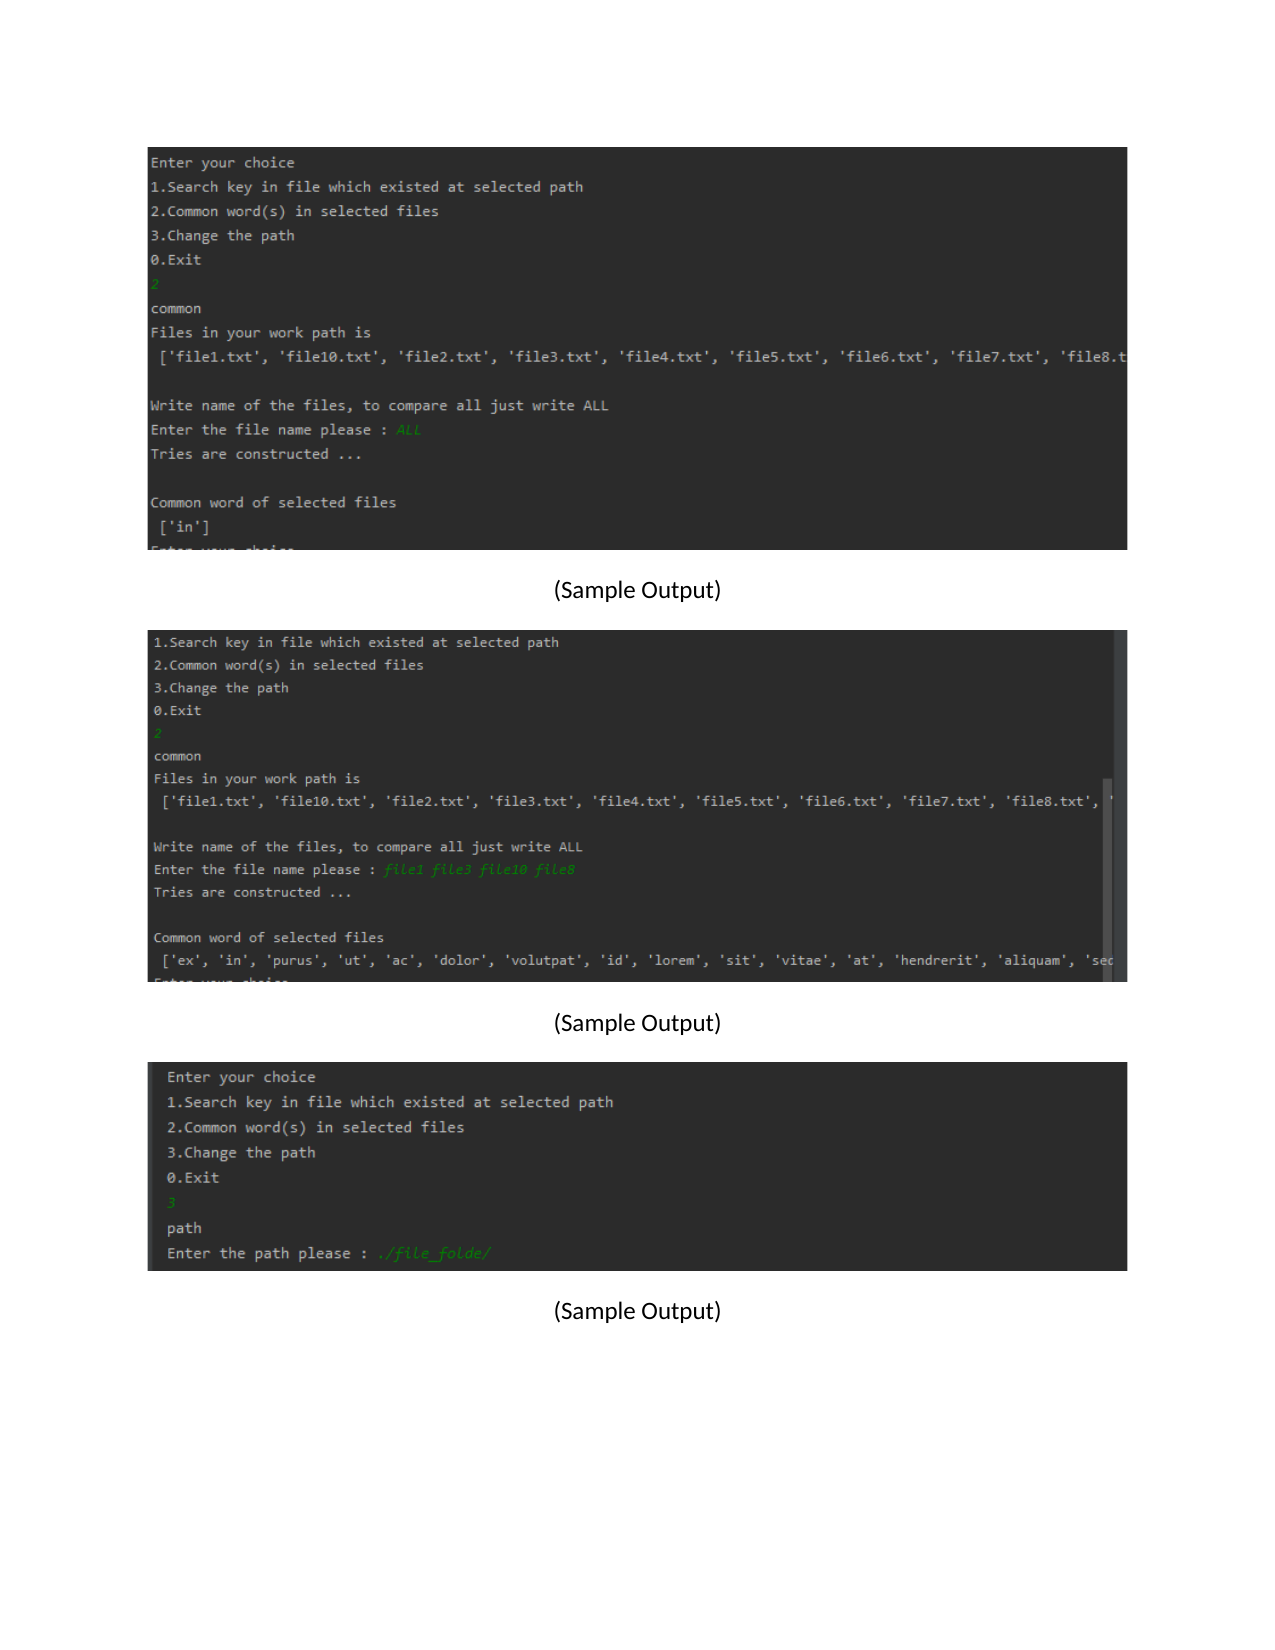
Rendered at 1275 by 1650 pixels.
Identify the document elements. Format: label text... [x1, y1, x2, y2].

picture [147, 147, 1128, 550]
text (Sample Output) [148, 1295, 1127, 1326]
text (Sample Output) [148, 1007, 1127, 1038]
picture [147, 630, 1128, 982]
text (Sample Output) [148, 575, 1127, 605]
picture [147, 1062, 1128, 1271]
